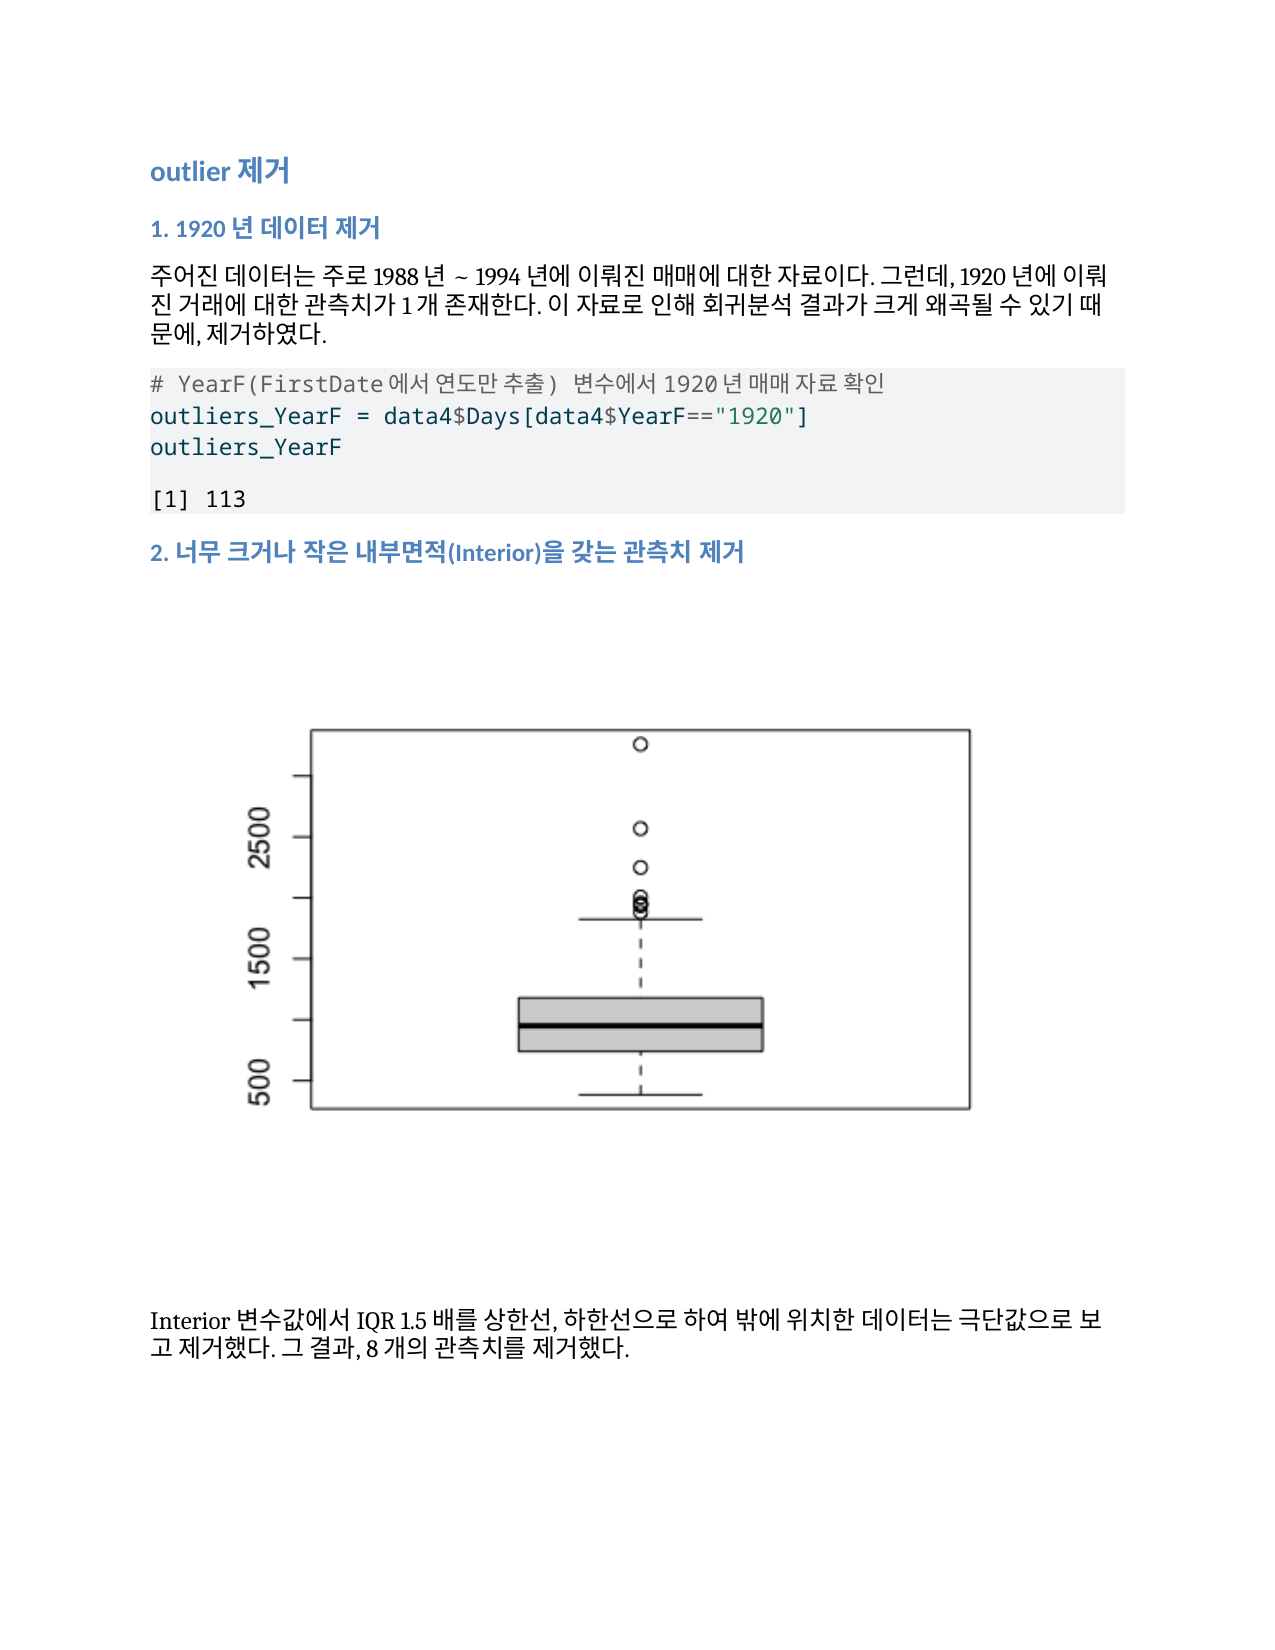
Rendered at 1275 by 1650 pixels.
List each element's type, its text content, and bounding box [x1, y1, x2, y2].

text # YearF(FirstDate에서 연도만 추출) 변수에서 1920년 매매 자료 확인 outliers_YearF = data4$Days[data4$YearF=="1920"] outliers_YearF [150, 368, 1125, 462]
picture [168, 587, 1044, 1288]
text Interior 변수값에서 IQR 1.5배를 상한선, 하한선으로 하여 밖에 위치한 데이터는 극단값으로 보고 제거했다. 그 결과, 8개의 관측치를 제거했다. [150, 1307, 1125, 1364]
subtitle 1. 1920년 데이터 제거 [150, 211, 1125, 244]
text 주어진 데이터는 주로 1988년 ~ 1994년에 이뤄진 매매에 대한 자료이다. 그런데, 1920년에 이뤄진 거래에 대한 관측치가 1개 존재한다. 이 자료로 인해 회귀분석 결과가 크게 왜곡될 수 있기 때문에, 제거하였다. [150, 263, 1125, 349]
subtitle 2. 너무 크거나 작은 내부면적(Interior)을 갖는 관측치 제거 [150, 535, 1125, 569]
text [1] 113 [150, 483, 1125, 514]
subtitle outlier 제거 [150, 150, 1125, 190]
